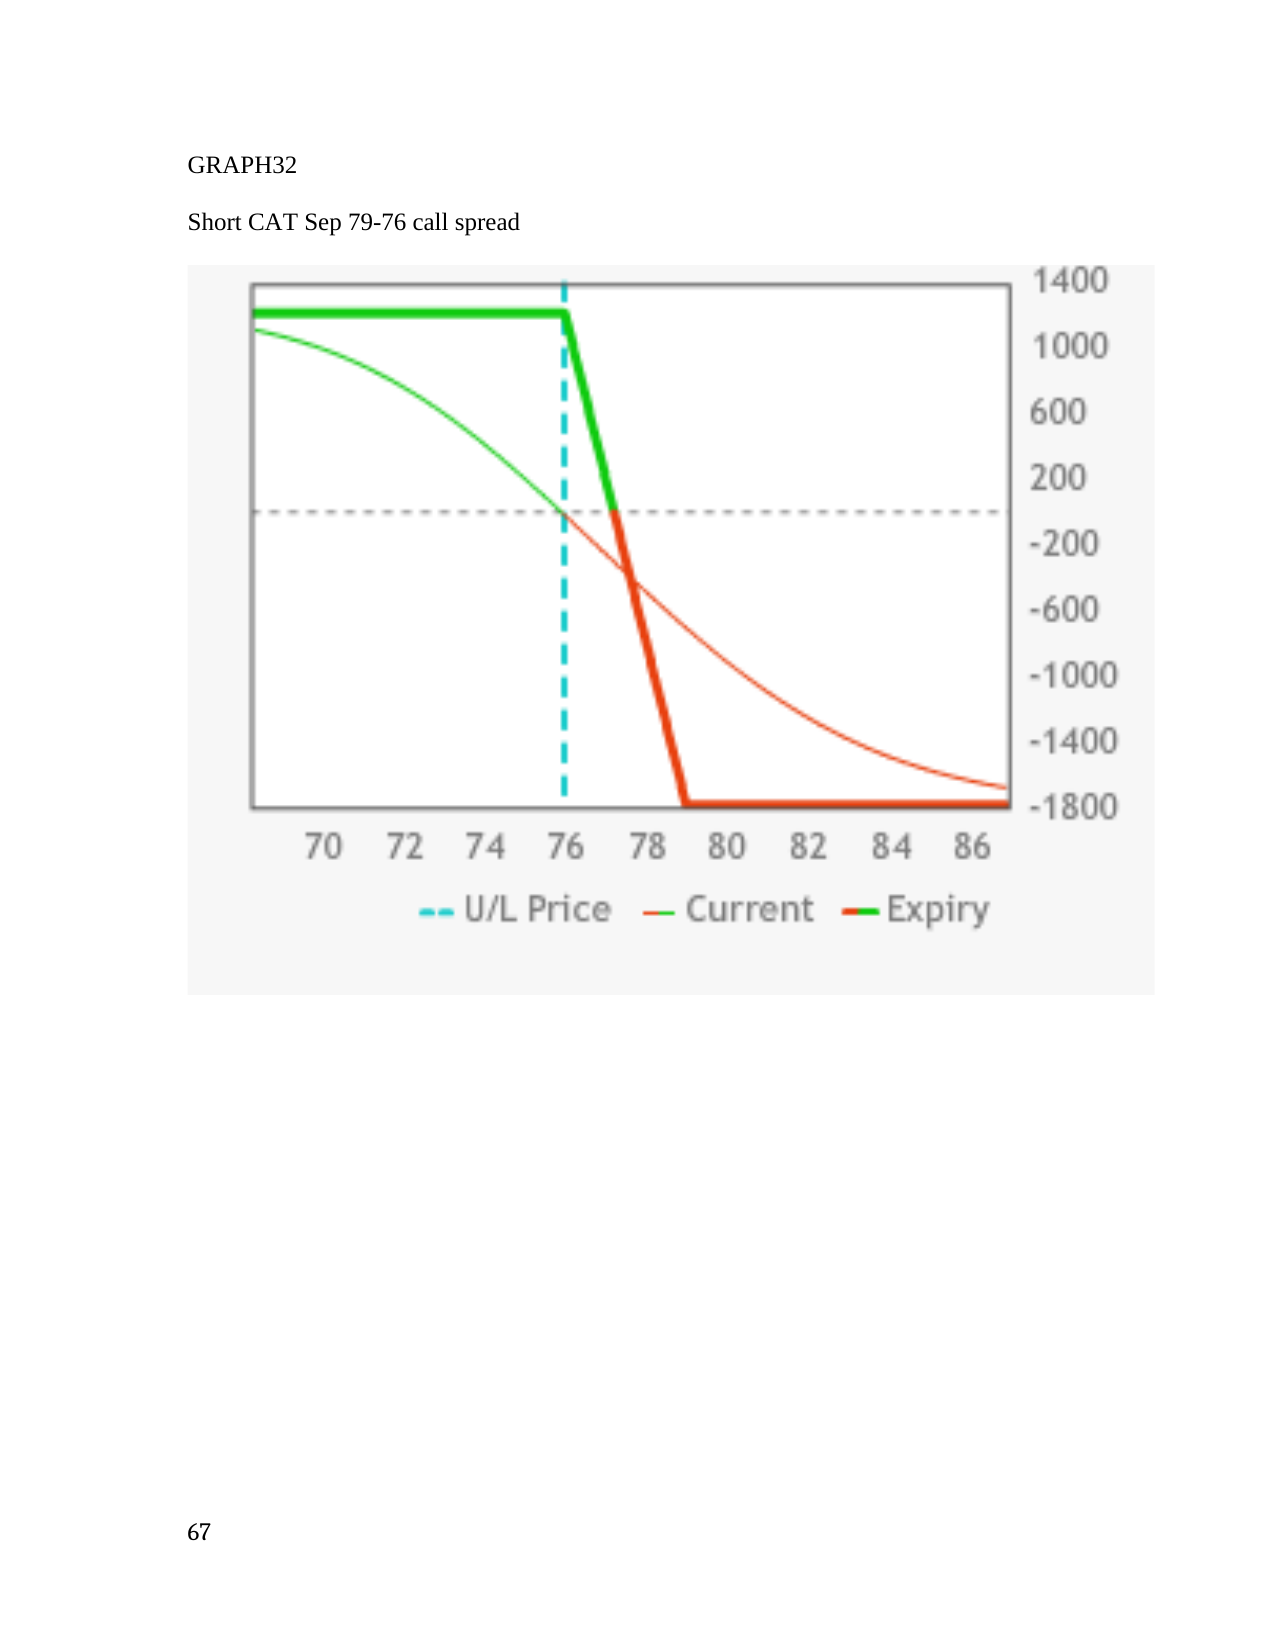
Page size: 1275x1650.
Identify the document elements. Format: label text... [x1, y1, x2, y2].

text GRAPH32 [187, 150, 1087, 179]
text Short CAT Sep 79-76 call spread [187, 207, 1087, 236]
picture [187, 265, 1155, 995]
